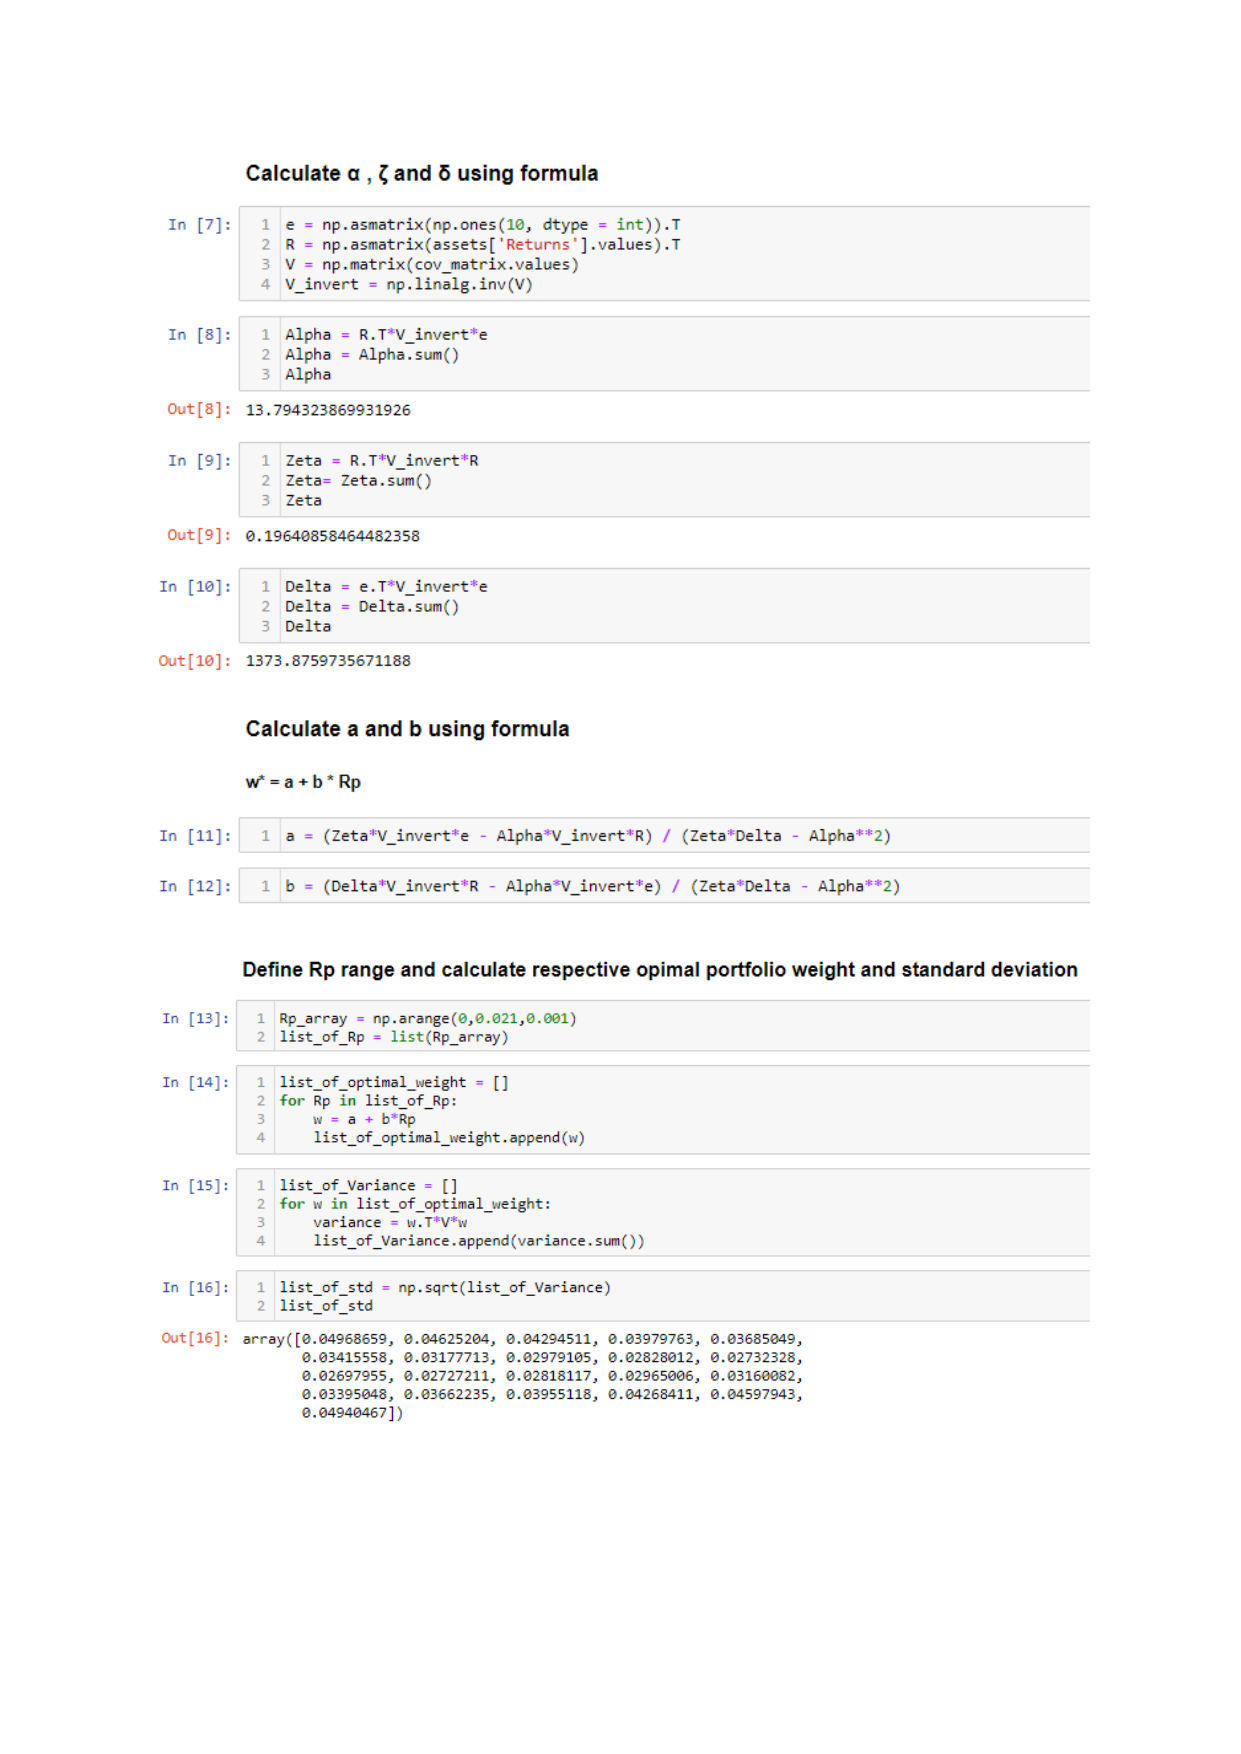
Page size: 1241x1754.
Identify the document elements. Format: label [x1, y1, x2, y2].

picture [150, 150, 1091, 922]
picture [150, 941, 1091, 1452]
